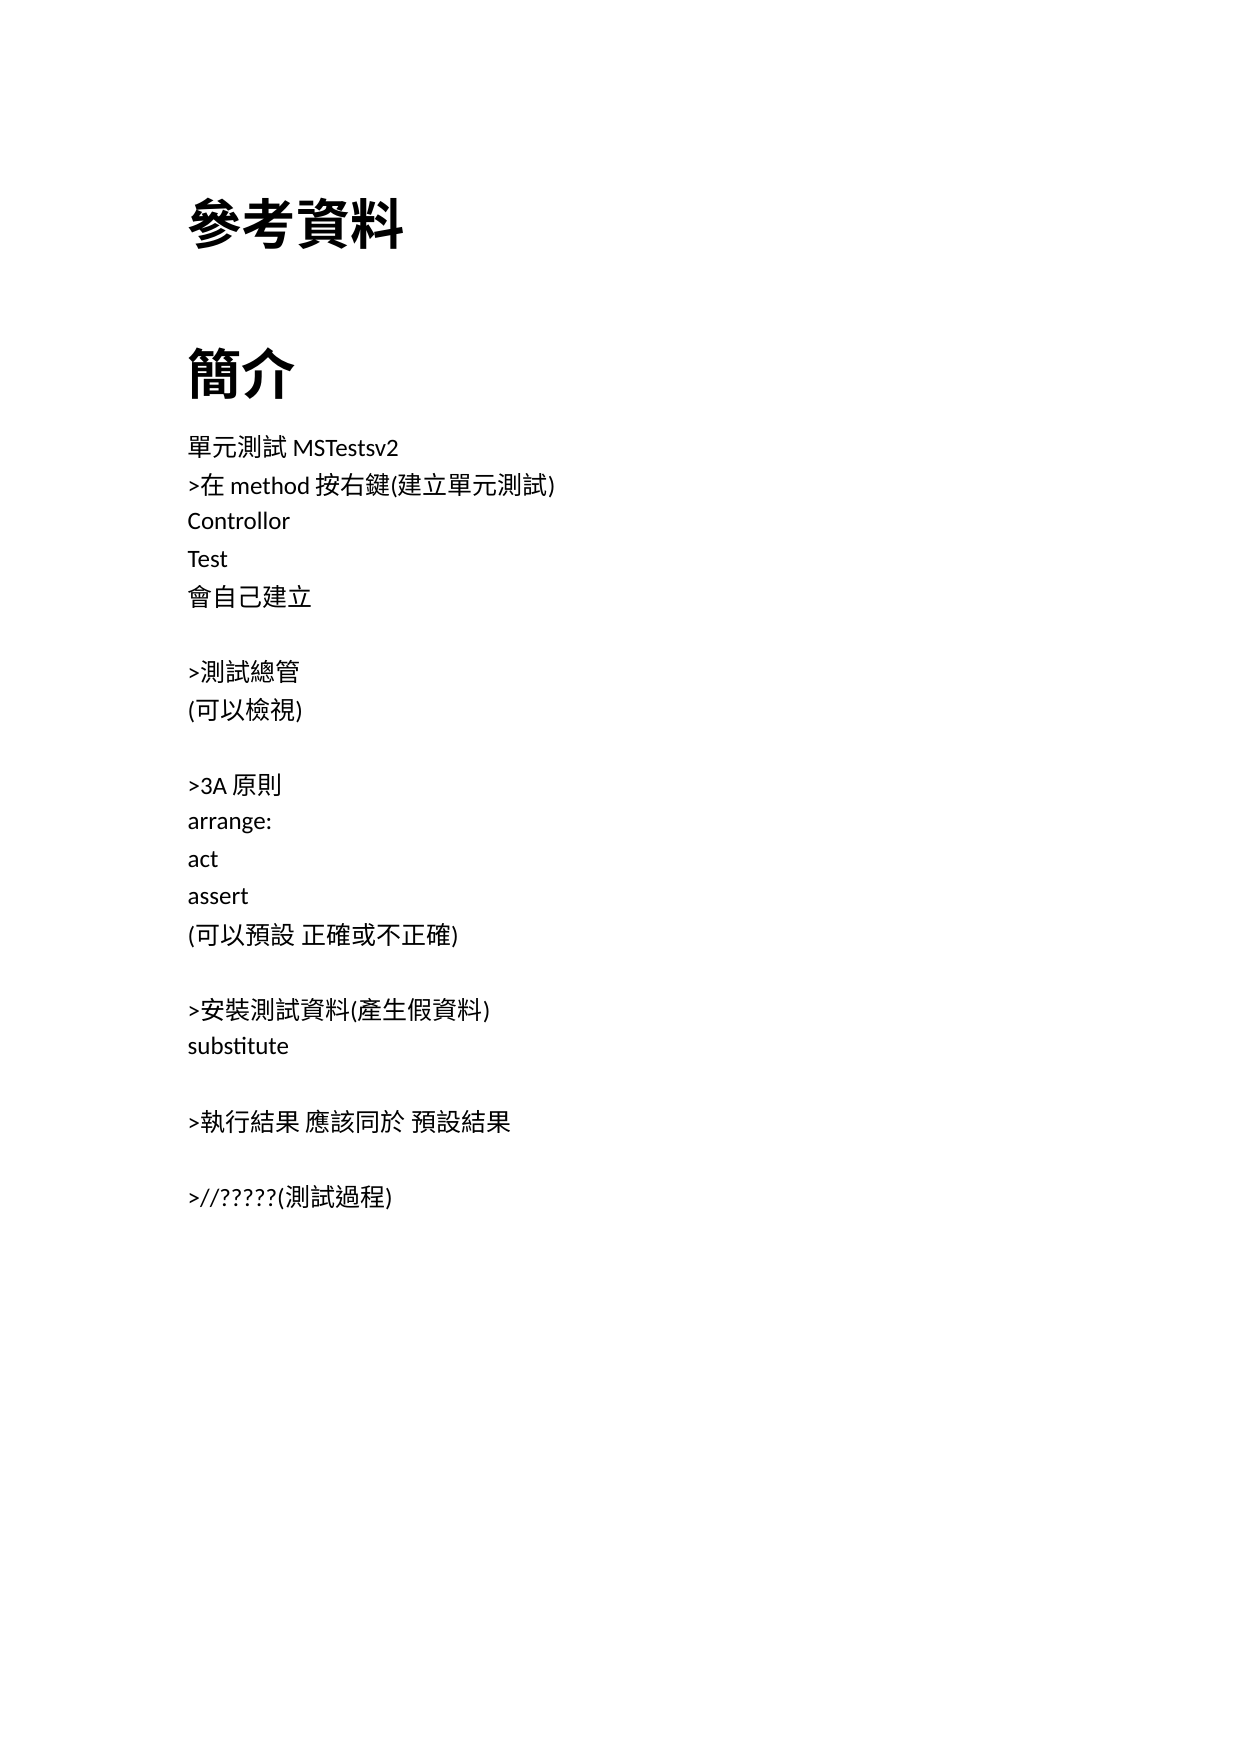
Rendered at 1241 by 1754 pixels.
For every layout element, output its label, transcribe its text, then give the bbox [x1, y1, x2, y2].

text >//?????(測試過程) [187, 1177, 1053, 1214]
subtitle 簡介 [187, 314, 1053, 427]
text Controllor [187, 502, 1053, 539]
text arrange: [187, 802, 1053, 839]
text >3A原則 [187, 764, 1053, 802]
text Test [187, 539, 1053, 577]
subtitle 參考資料 [187, 164, 1053, 277]
text 單元測試MSTestsv2 [187, 427, 1053, 464]
text act [187, 839, 1053, 877]
text 會自己建立 [187, 577, 1053, 614]
text (可以檢視) [187, 689, 1053, 727]
text (可以預設 正確或不正確) [187, 914, 1053, 952]
text >執行結果 應該同於 預設結果 [187, 1102, 1053, 1139]
text assert [187, 877, 1053, 914]
text >測試總管 [187, 652, 1053, 689]
text >安裝測試資料(產生假資料) [187, 989, 1053, 1027]
text substitute [187, 1027, 1053, 1064]
text >在method按右鍵(建立單元測試) [187, 464, 1053, 502]
